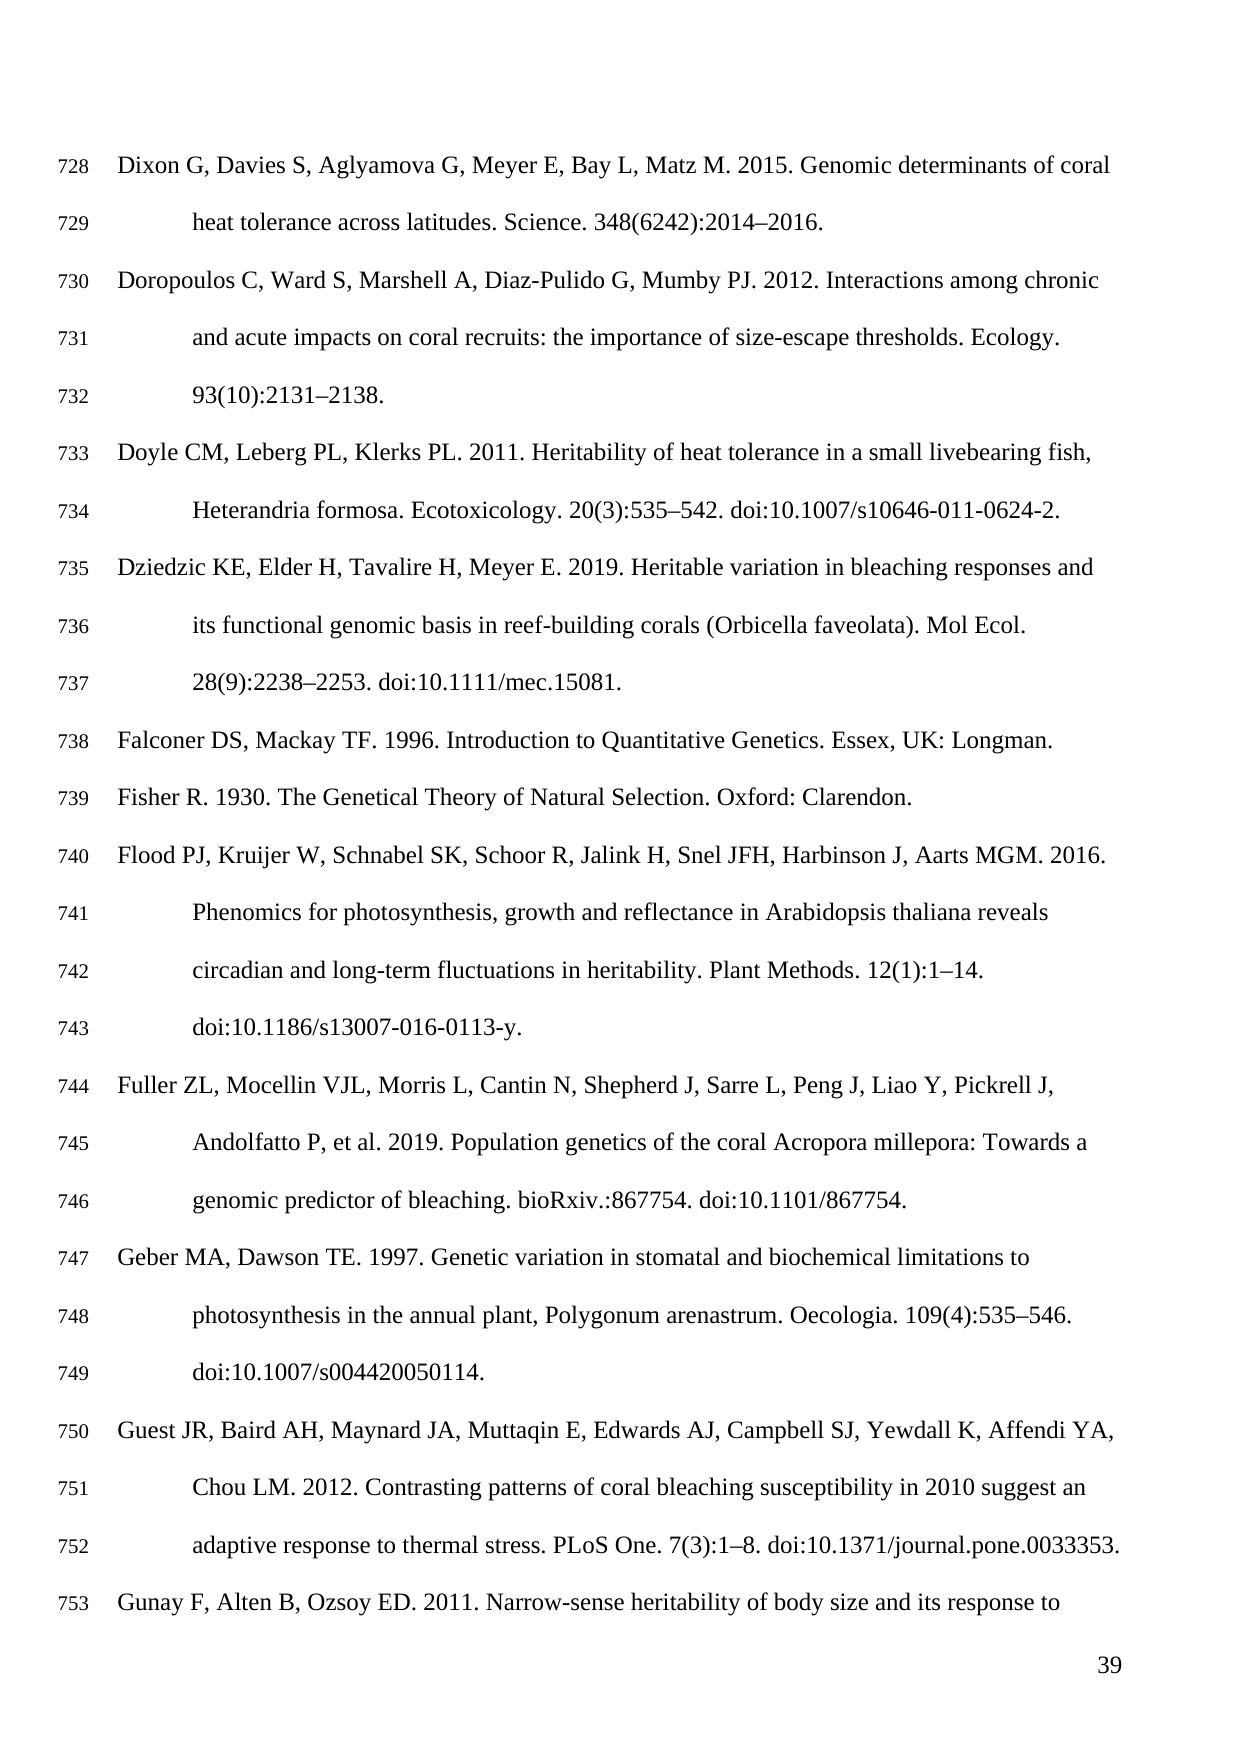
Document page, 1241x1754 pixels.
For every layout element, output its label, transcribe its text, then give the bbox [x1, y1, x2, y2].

text Falconer DS, Mackay TF. 1996. Introduction to Quantitative Genetics. Essex, UK: Longman. [117, 725, 1122, 754]
text Guest JR, Baird AH, Maynard JA, Muttaqin E, Edwards AJ, Campbell SJ, Yewdall K, Affendi YA, Chou LM. 2012. Contrasting patterns of coral bleaching susceptibility in 2010 suggest an adaptive response to thermal stress. PLoS One. 7(3):1–8. doi:10.1371/journal.pone.0033353. [117, 1415, 1122, 1559]
text Flood PJ, Kruijer W, Schnabel SK, Schoor R, Jalink H, Snel JFH, Harbinson J, Aarts MGM. 2016. Phenomics for photosynthesis, growth and reflectance in Arabidopsis thaliana reveals circadian and long-term fluctuations in heritability. Plant Methods. 12(1):1–14. doi:10.1186/s13007-016-0113-y. [117, 840, 1122, 1041]
text Geber MA, Dawson TE. 1997. Genetic variation in stomatal and biochemical limitations to photosynthesis in the annual plant, Polygonum arenastrum. Oecologia. 109(4):535–546. doi:10.1007/s004420050114. [117, 1242, 1122, 1386]
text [117, 1587, 1122, 1616]
text Fisher R. 1930. The Genetical Theory of Natural Selection. Oxford: Clarendon. [117, 782, 1122, 811]
text Fuller ZL, Mocellin VJL, Morris L, Cantin N, Shepherd J, Sarre L, Peng J, Liao Y, Pickrell J, Andolfatto P, et al. 2019. Population genetics of the coral Acropora millepora: Towards a genomic predictor of bleaching. bioRxiv.:867754. doi:10.1101/867754. [117, 1070, 1122, 1214]
text Dixon G, Davies S, Aglyamova G, Meyer E, Bay L, Matz M. 2015. Genomic determinants of coral heat tolerance across latitudes. Science. 348(6242):2014–2016. [117, 150, 1122, 236]
text Doyle CM, Leberg PL, Klerks PL. 2011. Heritability of heat tolerance in a small livebearing fish, Heterandria formosa. Ecotoxicology. 20(3):535–542. doi:10.1007/s10646-011-0624-2. [117, 437, 1122, 524]
text Dziedzic KE, Elder H, Tavalire H, Meyer E. 2019. Heritable variation in bleaching responses and its functional genomic basis in reef-building corals (Orbicella faveolata). Mol Ecol. 28(9):2238–2253. doi:10.1111/mec.15081. [117, 552, 1122, 696]
text Doropoulos C, Ward S, Marshell A, Diaz-Pulido G, Mumby PJ. 2012. Interactions among chronic and acute impacts on coral recruits: the importance of size-escape thresholds. Ecology. 93(10):2131–2138. [117, 265, 1122, 409]
